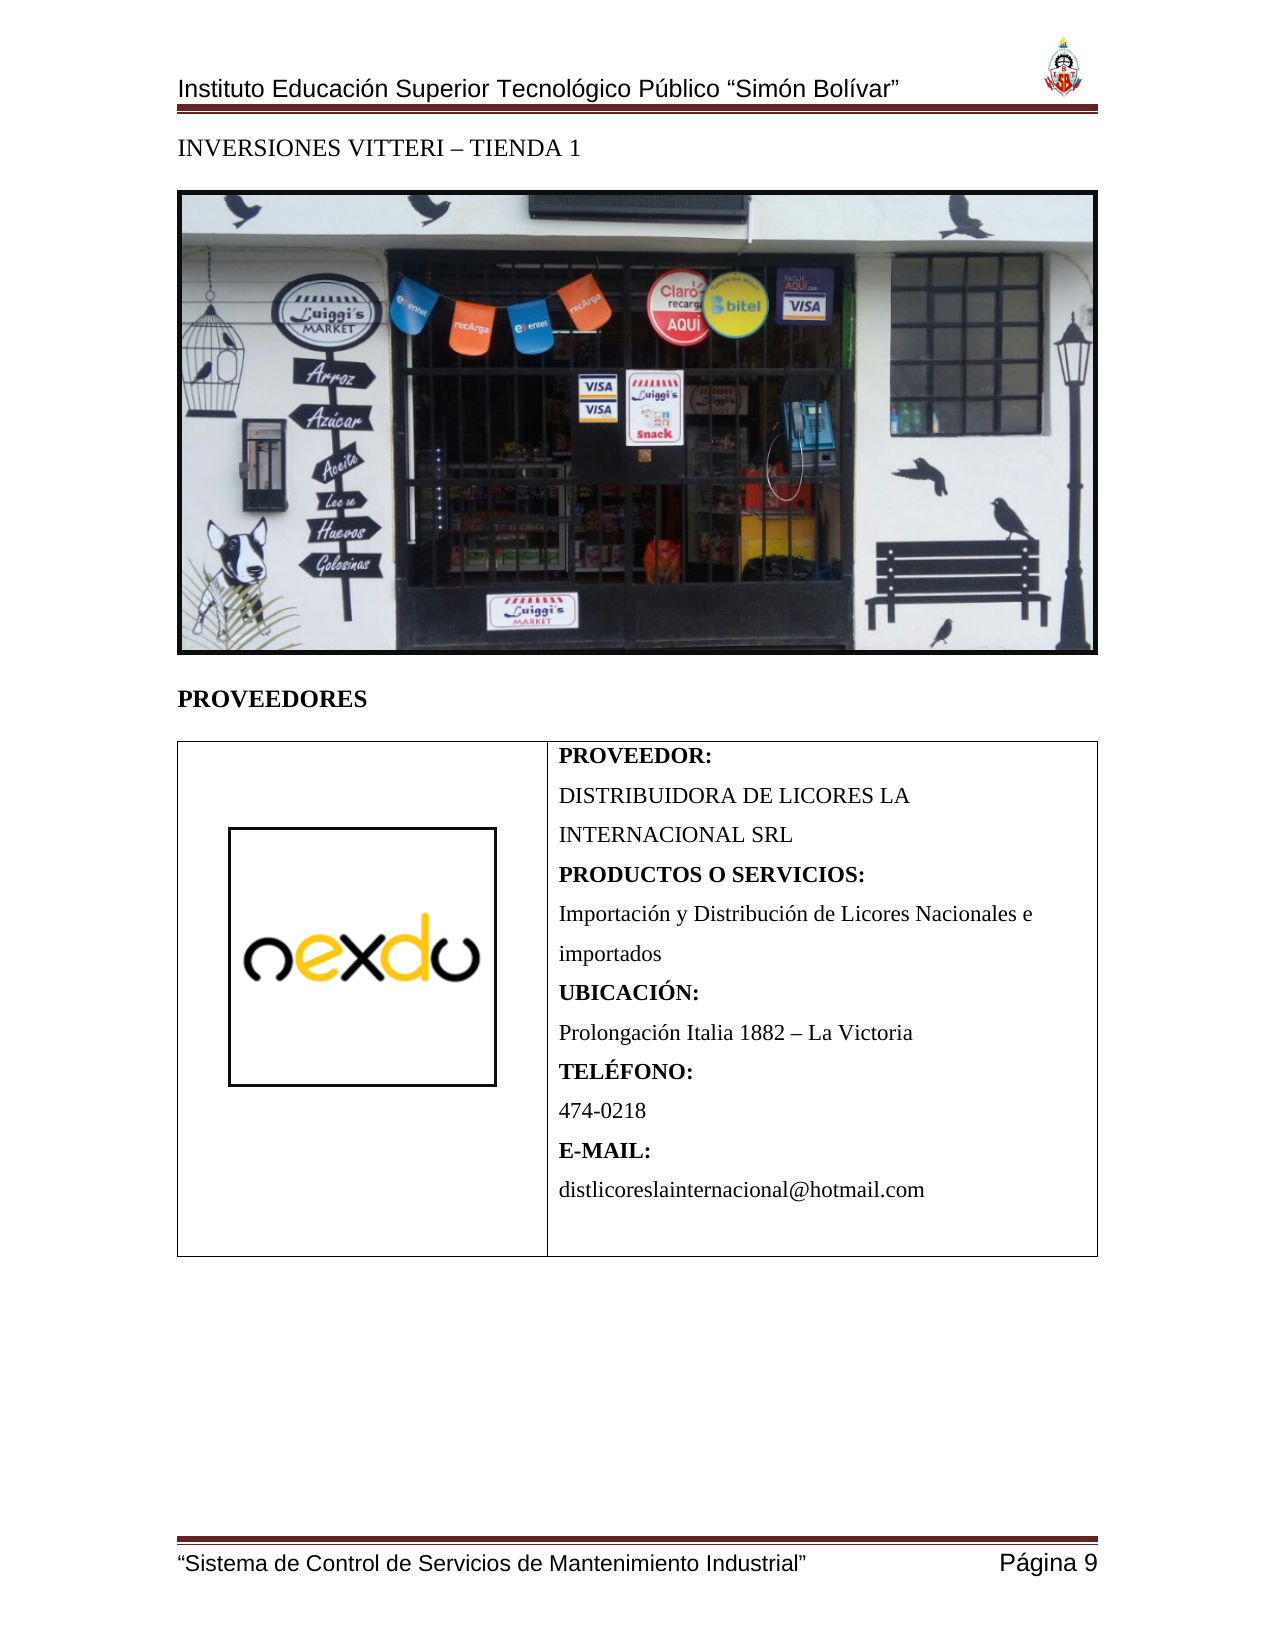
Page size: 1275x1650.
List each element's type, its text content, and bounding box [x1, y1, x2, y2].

table_header PROVEEDOR: DISTRIBUIDORA DE LICORES LA INTERNACIONAL SRL PRODUCTOS O SERVICIOS: Importación y Distribución de Licores Nacionales e importados UBICACIÓN: Prolongación Italia 1882 – La Victoria TELÉFONO: 474-0218 E-MAIL: distlicoreslainternacional@hotmail.com [548, 742, 1097, 1256]
picture [182, 195, 1093, 650]
table_header [178, 742, 547, 1256]
picture [1043, 36, 1083, 98]
text INVERSIONES VITTERI – TIENDA 1 [177, 133, 1098, 162]
text PROVEEDORES [177, 684, 1098, 712]
picture [231, 830, 494, 1084]
